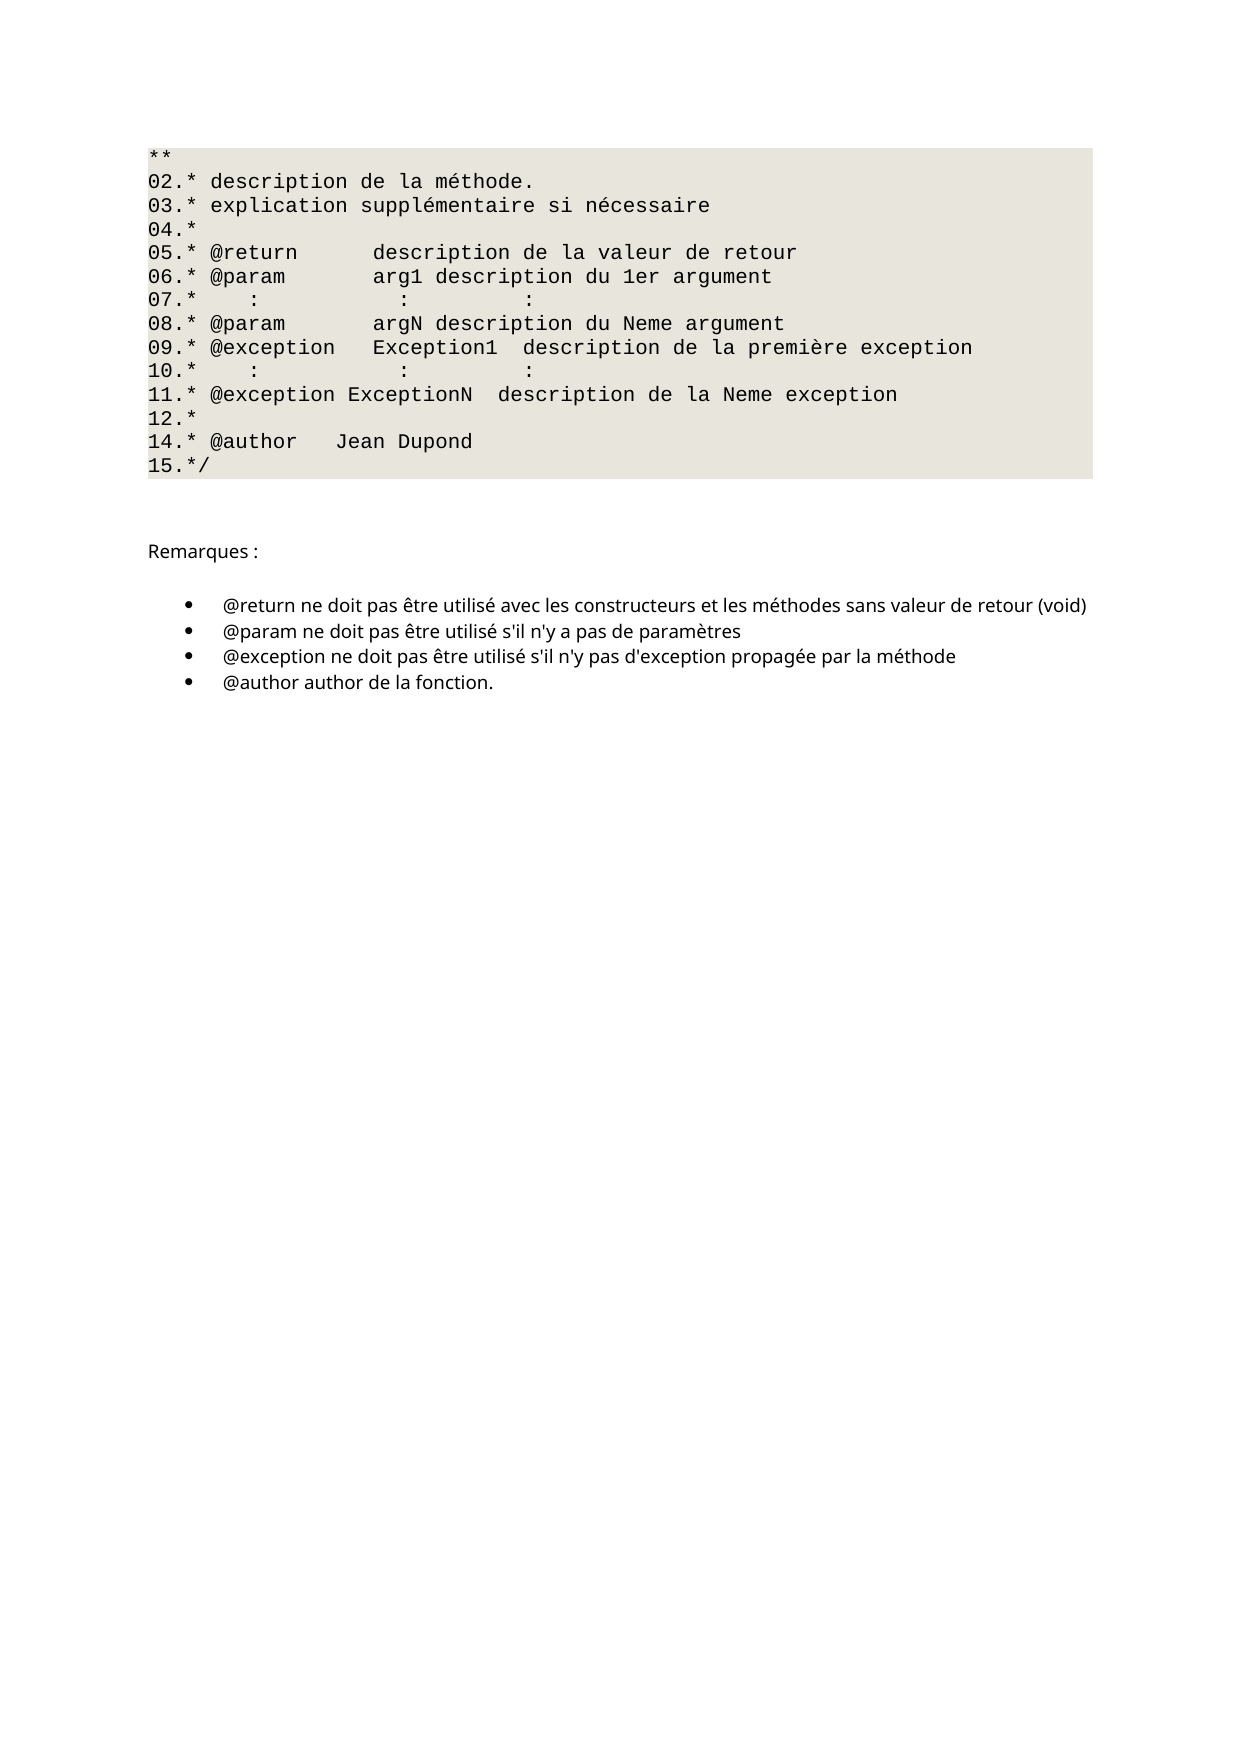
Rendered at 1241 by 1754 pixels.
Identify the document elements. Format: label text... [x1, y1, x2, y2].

list @author author de la fonction. [185, 669, 1093, 695]
list @exception ne doit pas être utilisé s'il n'y pas d'exception propagée par la méthode [185, 644, 1093, 669]
text 06.* @param arg1 description du 1er argument [148, 266, 1093, 289]
text 12.* [148, 408, 1093, 431]
text 15.*/ [148, 455, 1093, 479]
text Remarques : [148, 538, 1093, 563]
text 11.* @exception ExceptionN description de la Neme exception [148, 384, 1093, 408]
text 08.* @param argN description du Neme argument [148, 313, 1093, 337]
text 09.* @exception Exception1 description de la première exception [148, 337, 1093, 360]
text 05.* @return description de la valeur de retour [148, 242, 1093, 266]
list @return ne doit pas être utilisé avec les constructeurs et les méthodes sans valeur de retour (void) [185, 593, 1093, 618]
text 07.* : : : [148, 289, 1093, 313]
text 10.* : : : [148, 360, 1093, 384]
text 04.* [148, 218, 1093, 242]
list @param ne doit pas être utilisé s'il n'y a pas de paramètres [185, 618, 1093, 644]
text ** [148, 148, 1093, 171]
text 03.* explication supplémentaire si nécessaire [148, 195, 1093, 218]
text 14.* @author Jean Dupond [148, 431, 1093, 455]
text 02.* description de la méthode. [148, 171, 1093, 195]
